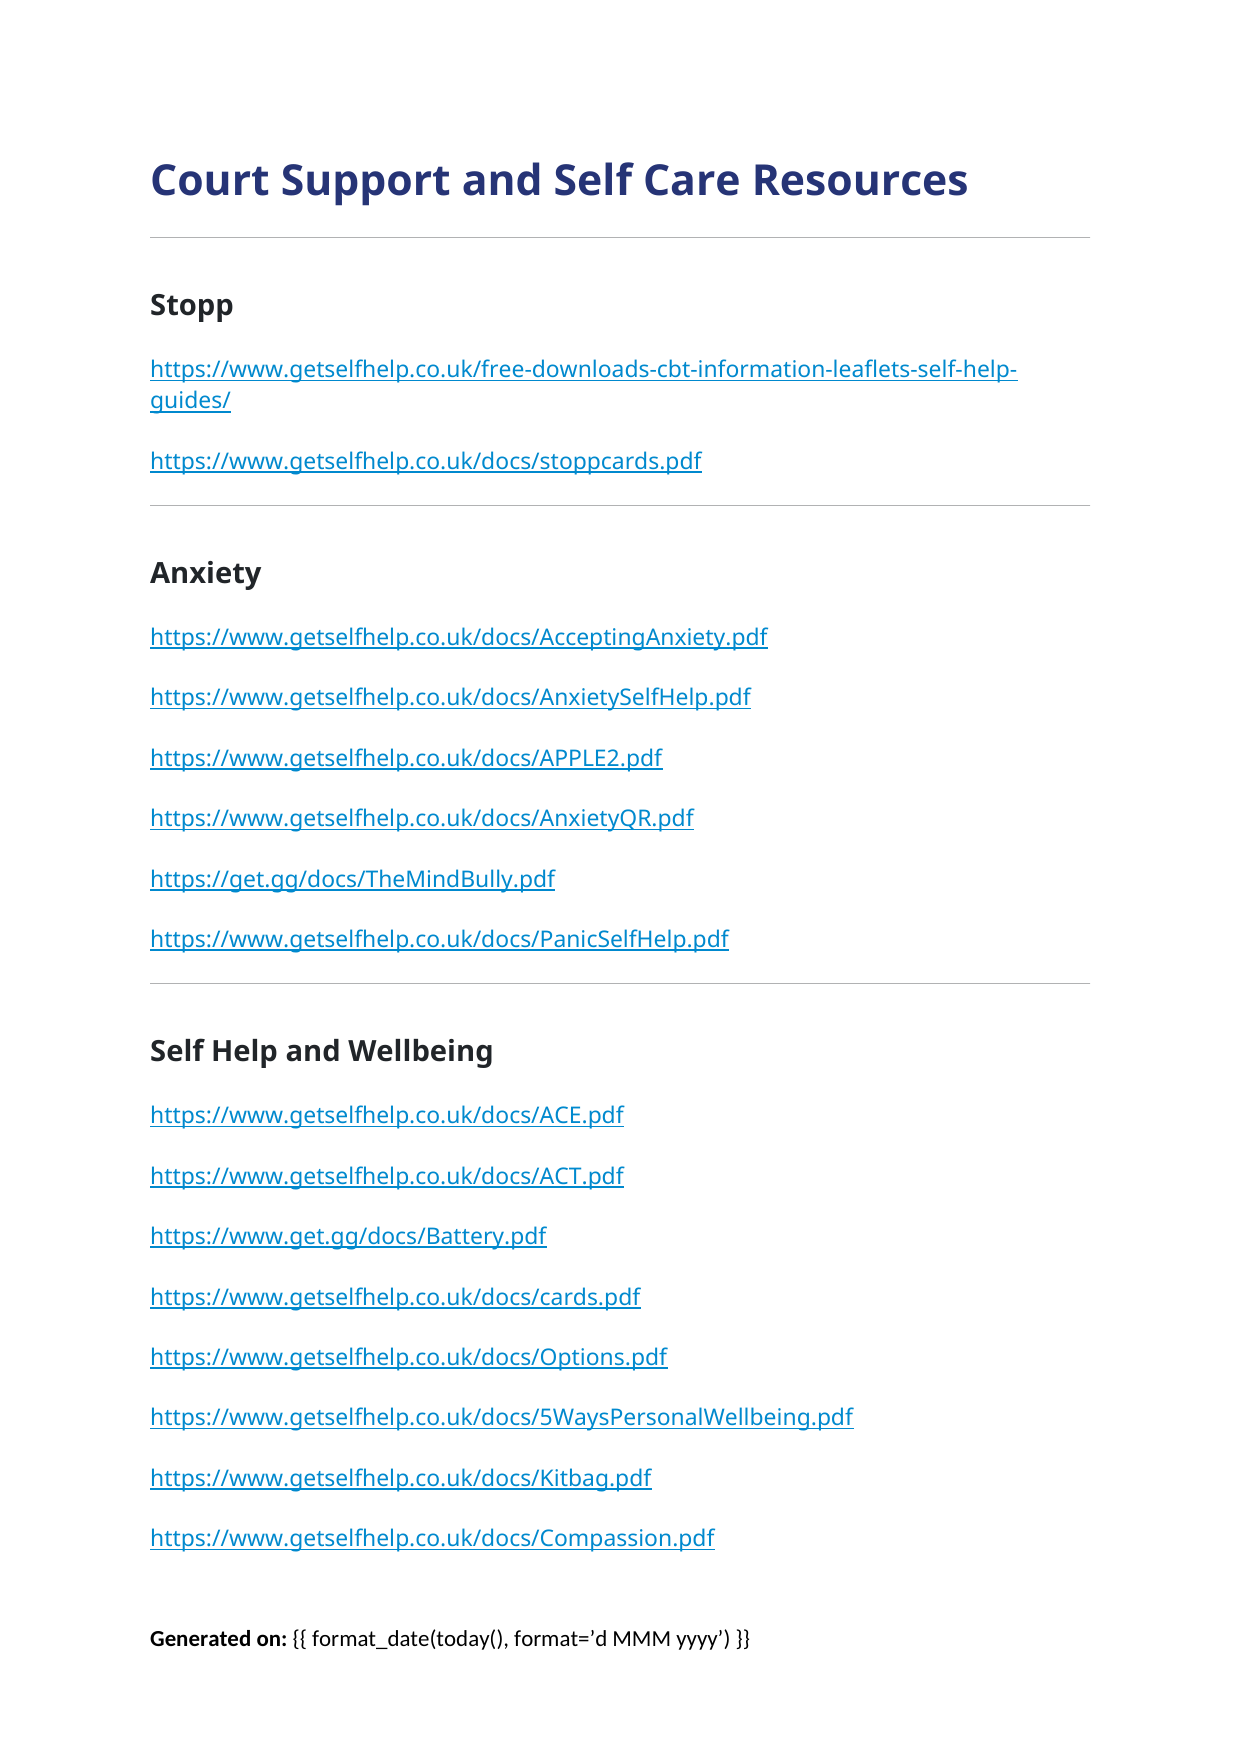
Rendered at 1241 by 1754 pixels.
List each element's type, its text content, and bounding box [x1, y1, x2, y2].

text https://www.getselfhelp.co.uk/free-downloads-cbt-information-leaflets-self-help-guides/ [150, 353, 1090, 416]
text https://www.get.gg/docs/Battery.pdf [150, 1220, 1090, 1251]
text https://www.getselfhelp.co.uk/docs/Kitbag.pdf [150, 1462, 1090, 1493]
text https://www.getselfhelp.co.uk/docs/Options.pdf [150, 1341, 1090, 1372]
text https://www.getselfhelp.co.uk/docs/stoppcards.pdf [150, 445, 1090, 476]
text https://www.getselfhelp.co.uk/docs/APPLE2.pdf [150, 742, 1090, 773]
text https://www.getselfhelp.co.uk/docs/AcceptingAnxiety.pdf [150, 621, 1090, 652]
text https://www.getselfhelp.co.uk/docs/ACT.pdf [150, 1159, 1090, 1191]
subtitle Court Support and Self Care Resources [150, 150, 1090, 208]
text https://get.gg/docs/TheMindBully.pdf [150, 863, 1090, 894]
text https://www.getselfhelp.co.uk/docs/5WaysPersonalWellbeing.pdf [150, 1401, 1090, 1432]
subtitle Stopp [150, 284, 1090, 324]
text https://www.getselfhelp.co.uk/docs/AnxietyQR.pdf [150, 802, 1090, 833]
subtitle Anxiety [150, 552, 1090, 592]
text https://www.getselfhelp.co.uk/docs/cards.pdf [150, 1280, 1090, 1312]
subtitle Self Help and Wellbeing [150, 1030, 1090, 1070]
text https://www.getselfhelp.co.uk/docs/Compassion.pdf [150, 1522, 1090, 1553]
text https://www.getselfhelp.co.uk/docs/ACE.pdf [150, 1099, 1090, 1130]
text https://www.getselfhelp.co.uk/docs/PanicSelfHelp.pdf [150, 923, 1090, 954]
text https://www.getselfhelp.co.uk/docs/AnxietySelfHelp.pdf [150, 681, 1090, 713]
